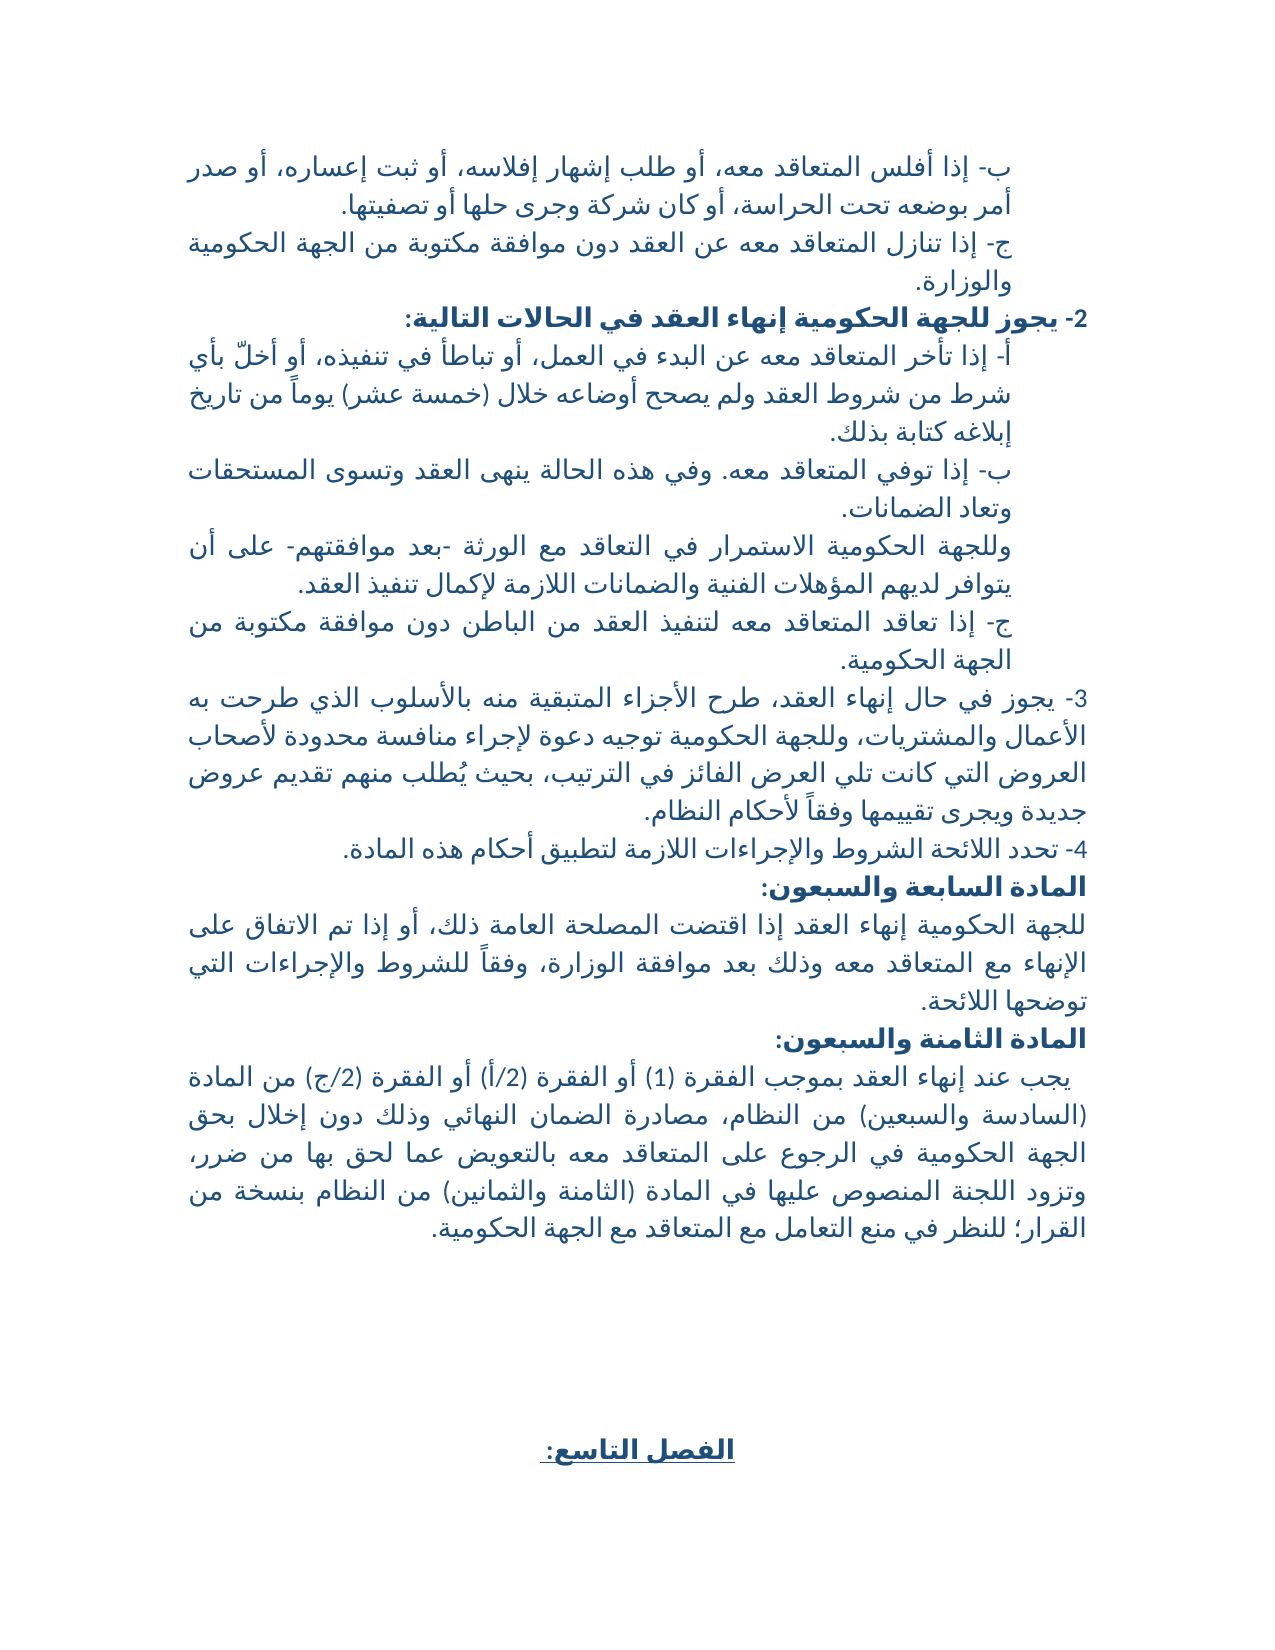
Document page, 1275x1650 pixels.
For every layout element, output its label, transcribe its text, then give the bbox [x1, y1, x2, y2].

text 3- يجوز في حال إنهاء العقد، طرح الأجزاء المتبقية منه بالأسلوب الذي طرحت به الأعمال والمشتريات، وللجهة الحكومية توجيه دعوة لإجراء منافسة محدودة لأصحاب العروض التي كانت تلي العرض الفائز في الترتيب، بحيث يُطلب منهم تقديم عروض جديدة ويجرى تقييمها وفقاً لأحكام النظام. [187, 681, 1087, 828]
text المادة السابعة والسبعون: [187, 870, 1087, 903]
text وللجهة الحكومية الاستمرار في التعاقد مع الورثة -بعد موافقتهم- على أن يتوافر لديهم المؤهلات الفنية والضمانات اللازمة لإكمال تنفيذ العقد. [187, 529, 1012, 600]
text المادة الثامنة والسبعون: [187, 1022, 1087, 1055]
text يجب عند إنهاء العقد بموجب الفقرة (1) أو الفقرة (2/أ) أو الفقرة (2/ج) من المادة (السادسة والسبعين) من النظام، مصادرة الضمان النهائي وذلك دون إخلال بحق الجهة الحكومية في الرجوع على المتعاقد معه بالتعويض عما لحق بها من ضرر، وتزود اللجنة المنصوص عليها في المادة (الثامنة والثمانين) من النظام بنسخة من القرار؛ للنظر في منع التعامل مع المتعاقد مع الجهة الحكومية. [187, 1060, 1087, 1245]
text للجهة الحكومية إنهاء العقد إذا اقتضت المصلحة العامة ذلك، أو إذا تم الاتفاق على الإنهاء مع المتعاقد معه وذلك بعد موافقة الوزارة، وفقاً للشروط والإجراءات التي توضحها اللائحة. [187, 908, 1087, 1017]
text ب- إذا أفلس المتعاقد معه، أو طلب إشهار إفلاسه، أو ثبت إعساره، أو صدر أمر بوضعه تحت الحراسة، أو كان شركة وجرى حلها أو تصفيتها. [187, 150, 1012, 221]
text 4- تحدد اللائحة الشروط والإجراءات اللازمة لتطبيق أحكام هذه المادة. [187, 832, 1087, 866]
text ج- إذا تنازل المتعاقد معه عن العقد دون موافقة مكتوبة من الجهة الحكومية والوزارة. [187, 226, 1012, 297]
text الفصل التاسع: [187, 1433, 1087, 1466]
text ج- إذا تعاقد المتعاقد معه لتنفيذ العقد من الباطن دون موافقة مكتوبة من الجهة الحكومية. [187, 605, 1012, 676]
text ب- إذا توفي المتعاقد معه. وفي هذه الحالة ينهى العقد وتسوى المستحقات وتعاد الضمانات. [187, 453, 1012, 524]
text 2- يجوز للجهة الحكومية إنهاء العقد في الحالات التالية: [187, 302, 1087, 335]
text أ- إذا تأخر المتعاقد معه عن البدء في العمل، أو تباطأ في تنفيذه، أو أخلّ بأي شرط من شروط العقد ولم يصحح أوضاعه خلال (خمسة عشر) يوماً من تاريخ إبلاغه كتابة بذلك. [187, 339, 1012, 448]
